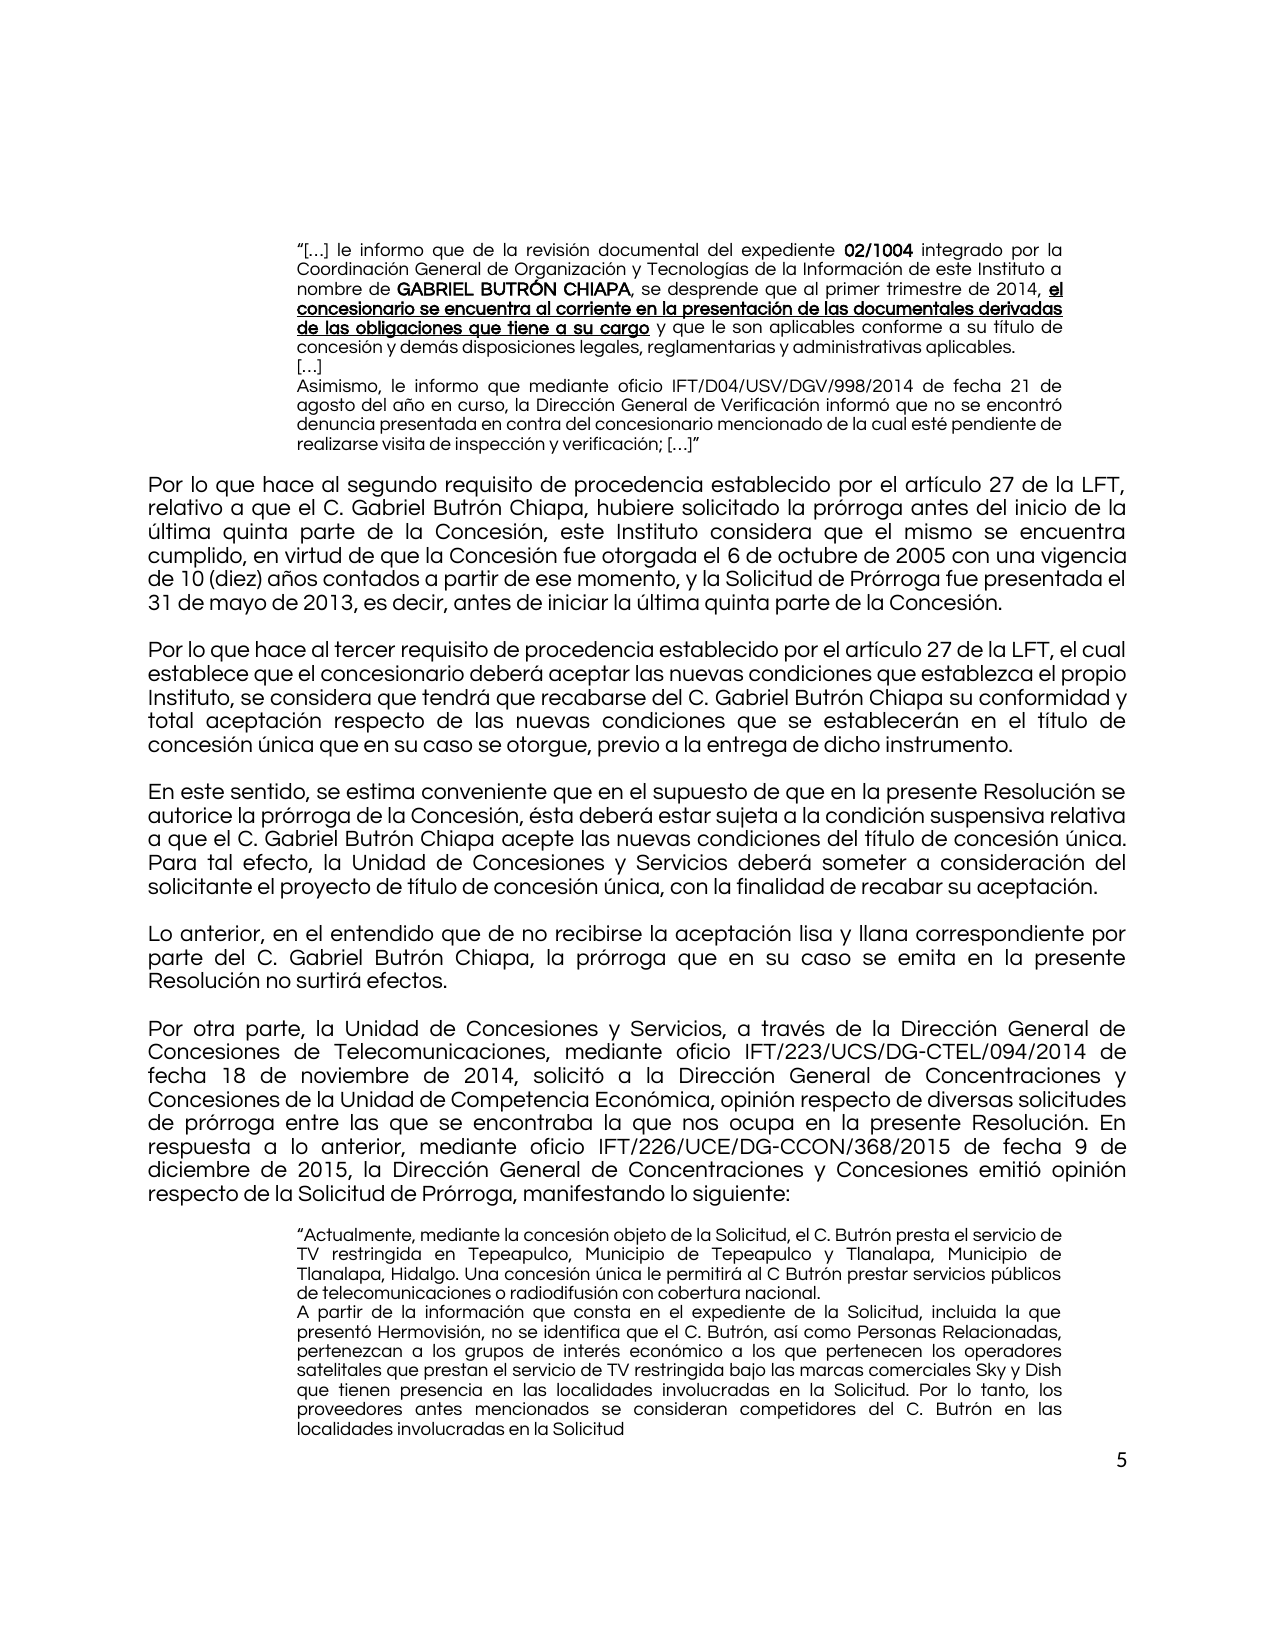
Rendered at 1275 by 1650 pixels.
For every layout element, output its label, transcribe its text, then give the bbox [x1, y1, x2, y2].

text Asimismo, le informo que mediante oficio IFT/D04/USV/DGV/998/2014 de fecha 21 de agosto del año en curso, la Dirección General de Verificación informó que no se encontró denuncia presentada en contra del concesionario mencionado de la cual esté pendiente de realizarse visita de inspección y verificación; […]” [297, 377, 1063, 454]
text En este sentido, se estima conveniente que en el supuesto de que en la presente Resolución se autorice la prórroga de la Concesión, ésta deberá estar sujeta a la condición suspensiva relativa a que el C. Gabriel Butrón Chiapa acepte las nuevas condiciones del título de concesión única. Para tal efecto, la Unidad de Concesiones y Servicios deberá someter a consideración del solicitante el proyecto de título de concesión única, con la finalidad de recabar su aceptación. [148, 781, 1127, 899]
text Por lo que hace al segundo requisito de procedencia establecido por el artículo 27 de la LFT, relativo a que el C. Gabriel Butrón Chiapa, hubiere solicitado la prórroga antes del inicio de la última quinta parte de la Concesión, este Instituto considera que el mismo se encuentra cumplido, en virtud de que la Concesión fue otorgada el 6 de octubre de 2005 con una vigencia de 10 (diez) años contados a partir de ese momento, y la Solicitud de Prórroga fue presentada el 31 de mayo de 2013, es decir, antes de iniciar la última quinta parte de la Concesión. [148, 473, 1127, 615]
text Por otra parte, la Unidad de Concesiones y Servicios, a través de la Dirección General de Concesiones de Telecomunicaciones, mediante oficio IFT/223/UCS/DG-CTEL/094/2014 de fecha 18 de noviembre de 2014, solicitó a la Dirección General de Concentraciones y Concesiones de la Unidad de Competencia Económica, opinión respecto de diversas solicitudes de prórroga entre las que se encontraba la que nos ocupa en la presente Resolución. En respuesta a lo anterior, mediante oficio IFT/226/UCE/DG-CCON/368/2015 de fecha 9 de diciembre de 2015, la Dirección General de Concentraciones y Concesiones emitió opinión respecto de la Solicitud de Prórroga, manifestando lo siguiente: [148, 1017, 1127, 1206]
text “[…] le informo que de la revisión documental del expediente 02/1004 integrado por la Coordinación General de Organización y Tecnologías de la Información de este Instituto a nombre de GABRIEL BUTRÓN CHIAPA, se desprende que al primer trimestre de 2014, el concesionario se encuentra al corriente en la presentación de las documentales derivadas de las obligaciones que tiene a su cargo y que le son aplicables conforme a su título de concesión y demás disposiciones legales, reglamentarias y administrativas aplicables. [297, 241, 1063, 316]
text A partir de la información que consta en el expediente de la Solicitud, incluida la que presentó Hermovisión, no se identifica que el C. Butrón, así como Personas Relacionadas, pertenezcan a los grupos de interés económico a los que pertenecen los operadores satelitales que prestan el servicio de TV restringida bajo las marcas comerciales Sky y Dish que tienen presencia en las localidades involucradas en la Solicitud. Por lo tanto, los proveedores antes mencionados se consideran competidores del C. Butrón en las localidades involucradas en la Solicitud [297, 1303, 1063, 1439]
text […] [297, 357, 1063, 377]
text “Actualmente, mediante la concesión objeto de la Solicitud, el C. Butrón presta el servicio de TV restringida en Tepeapulco, Municipio de Tepeapulco y Tlanalapa, Municipio de Tlanalapa, Hidalgo. Una concesión única le permitirá al C Butrón prestar servicios públicos de telecomunicaciones o radiodifusión con cobertura nacional. [297, 1226, 1063, 1303]
text Por lo que hace al tercer requisito de procedencia establecido por el artículo 27 de la LFT, el cual establece que el concesionario deberá aceptar las nuevas condiciones que establezca el propio Instituto, se considera que tendrá que recabarse del C. Gabriel Butrón Chiapa su conformidad y total aceptación respecto de las nuevas condiciones que se establecerán en el título de concesión única que en su caso se otorgue, previo a la entrega de dicho instrumento. [148, 639, 1127, 757]
text Lo anterior, en el entendido que de no recibirse la aceptación lisa y llana correspondiente por parte del C. Gabriel Butrón Chiapa, la prórroga que en su caso se emita en la presente Resolución no surtirá efectos. [148, 923, 1127, 994]
